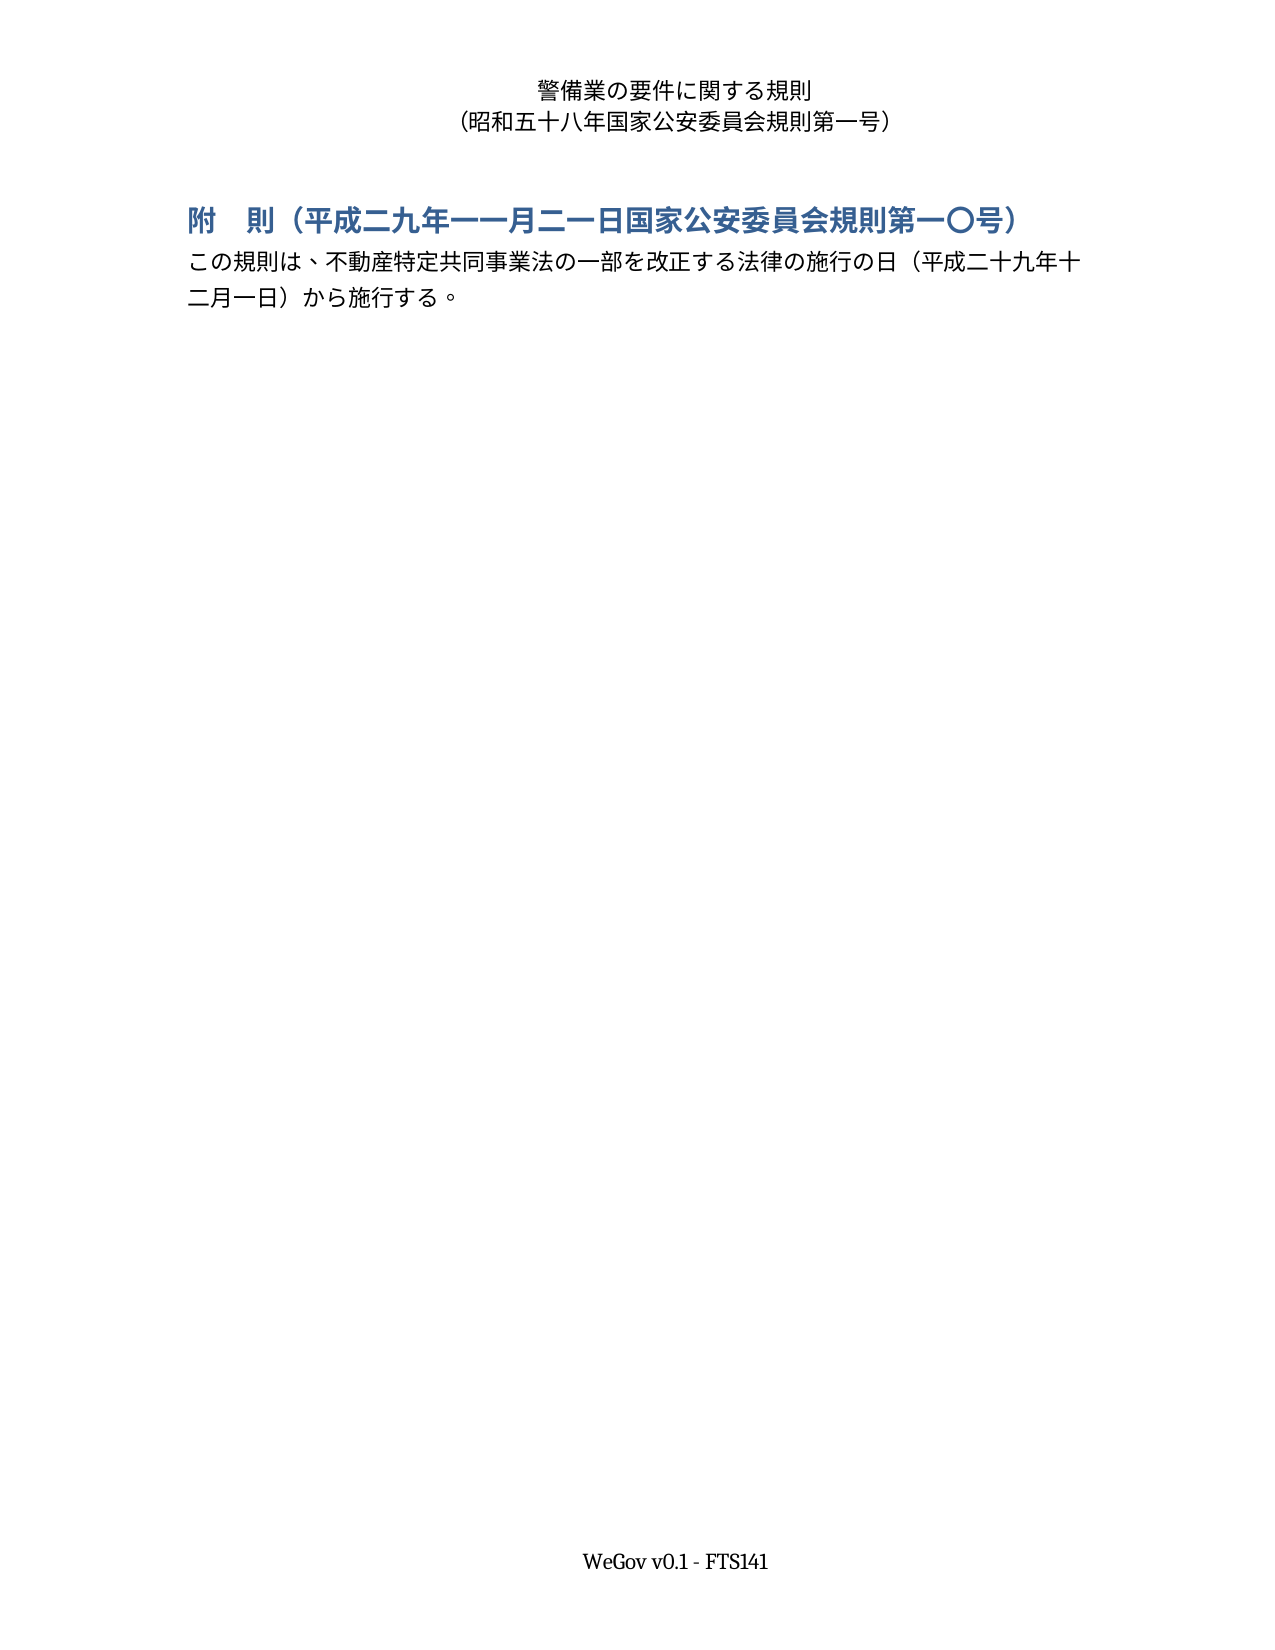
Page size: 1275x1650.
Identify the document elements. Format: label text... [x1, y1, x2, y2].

subtitle 附 則（平成二九年一一月二一日国家公安委員会規則第一〇号） [187, 200, 1087, 240]
text この規則は、不動産特定共同事業法の一部を改正する法律の施行の日（平成二十九年十二月一日）から施行する。 [187, 246, 1087, 313]
